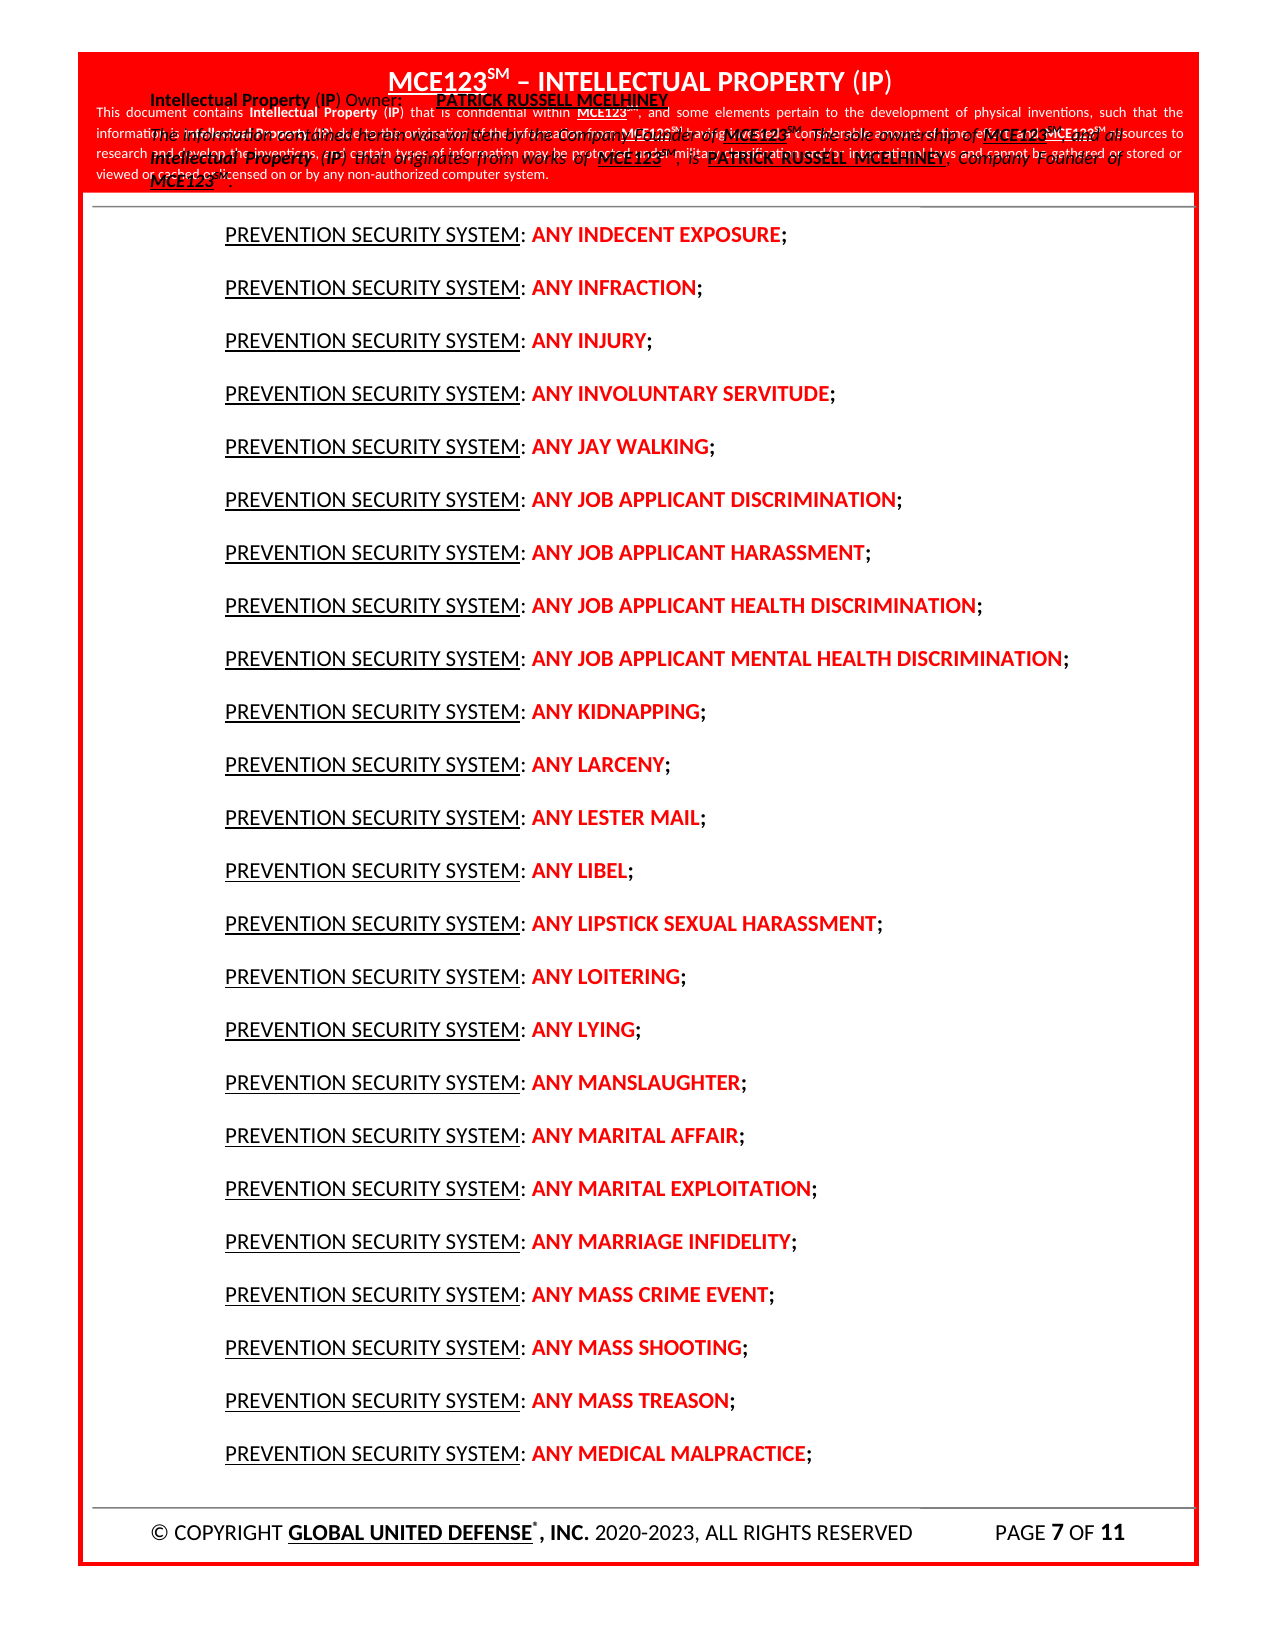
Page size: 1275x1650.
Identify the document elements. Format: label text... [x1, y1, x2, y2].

text PREVENTION SECURITY SYSTEM: ANY MASS SHOOTING; [187, 1333, 1125, 1362]
text PREVENTION SECURITY SYSTEM: ANY LOITERING; [187, 962, 1125, 990]
text PREVENTION SECURITY SYSTEM: ANY MASS CRIME EVENT; [187, 1281, 1125, 1308]
text PREVENTION SECURITY SYSTEM: ANY INJURY; [187, 326, 1125, 354]
text PREVENTION SECURITY SYSTEM: ANY JOB APPLICANT HEALTH DISCRIMINATION; [187, 591, 1125, 619]
text PREVENTION SECURITY SYSTEM: ANY MANSLAUGHTER; [187, 1068, 1125, 1096]
text PREVENTION SECURITY SYSTEM: ANY LYING; [187, 1015, 1125, 1043]
text PREVENTION SECURITY SYSTEM: ANY JOB APPLICANT MENTAL HEALTH DISCRIMINATION; [187, 644, 1125, 672]
text PREVENTION SECURITY SYSTEM: ANY JAY WALKING; [187, 432, 1125, 460]
text PREVENTION SECURITY SYSTEM: ANY MARITAL EXPLOITATION; [187, 1174, 1125, 1202]
text PREVENTION SECURITY SYSTEM: ANY INFRACTION; [187, 273, 1125, 301]
text PREVENTION SECURITY SYSTEM: ANY JOB APPLICANT HARASSMENT; [187, 538, 1125, 566]
text PREVENTION SECURITY SYSTEM: ANY MARITAL AFFAIR; [187, 1121, 1125, 1149]
text PREVENTION SECURITY SYSTEM: ANY INDECENT EXPOSURE; [187, 220, 1125, 248]
text PREVENTION SECURITY SYSTEM: ANY LIPSTICK SEXUAL HARASSMENT; [187, 909, 1125, 937]
text PREVENTION SECURITY SYSTEM: ANY MEDICAL MALPRACTICE; [187, 1439, 1125, 1468]
text PREVENTION SECURITY SYSTEM: ANY MARRIAGE INFIDELITY; [187, 1227, 1125, 1256]
text PREVENTION SECURITY SYSTEM: ANY LARCENY; [187, 750, 1125, 778]
text PREVENTION SECURITY SYSTEM: ANY KIDNAPPING; [187, 697, 1125, 725]
text PREVENTION SECURITY SYSTEM: ANY INVOLUNTARY SERVITUDE; [187, 379, 1125, 407]
text PREVENTION SECURITY SYSTEM: ANY JOB APPLICANT DISCRIMINATION; [187, 485, 1125, 513]
text PREVENTION SECURITY SYSTEM: ANY MASS TREASON; [187, 1387, 1125, 1414]
text PREVENTION SECURITY SYSTEM: ANY LIBEL; [187, 856, 1125, 884]
text PREVENTION SECURITY SYSTEM: ANY LESTER MAIL; [187, 803, 1125, 831]
